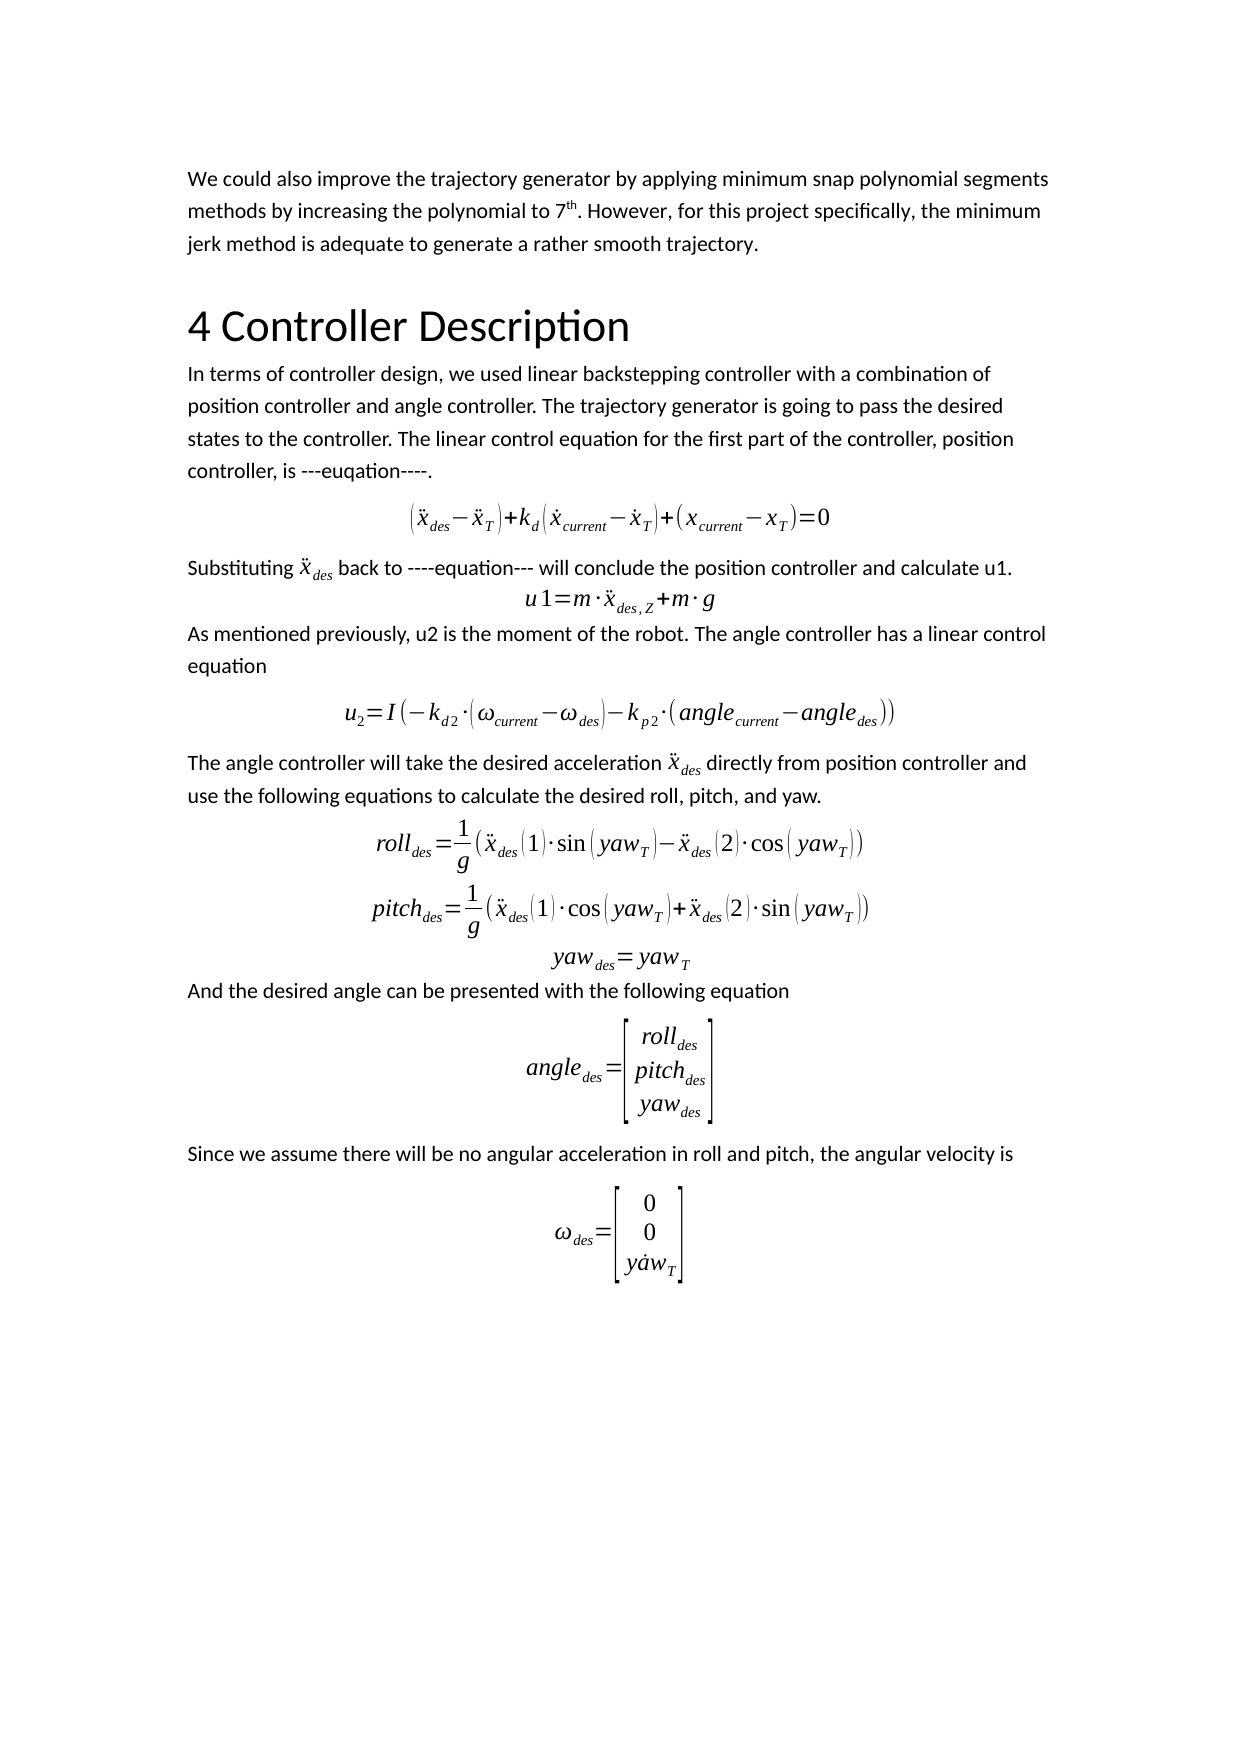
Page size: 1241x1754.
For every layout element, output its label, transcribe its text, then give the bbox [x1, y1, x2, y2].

text Since we assume there will be no angular acceleration in roll and pitch, the angular velocity is [187, 1137, 1053, 1169]
text We could also improve the trajectory generator by applying minimum snap polynomial segments methods by increasing the polynomial to 7th. However, for this project specifically, the minimum jerk method is adequate to generate a rather smooth trajectory. [187, 162, 1053, 259]
text As mentioned previously, u2 is the moment of the robot. The angle controller has a linear control equation [187, 617, 1053, 682]
text 4 Controller Description [187, 292, 1053, 357]
text Substituting back to ----equation--- will conclude the position controller and calculate u1. [187, 552, 1053, 584]
text And the desired angle can be presented with the following equation [187, 974, 1053, 1007]
text In terms of controller design, we used linear backstepping controller with a combination of position controller and angle controller. The trajectory generator is going to pass the desired states to the controller. The linear control equation for the first part of the controller, position controller, is ---euqation----. [187, 357, 1053, 487]
text The angle controller will take the desired acceleration directly from position controller and use the following equations to calculate the desired roll, pitch, and yaw. [187, 747, 1053, 812]
